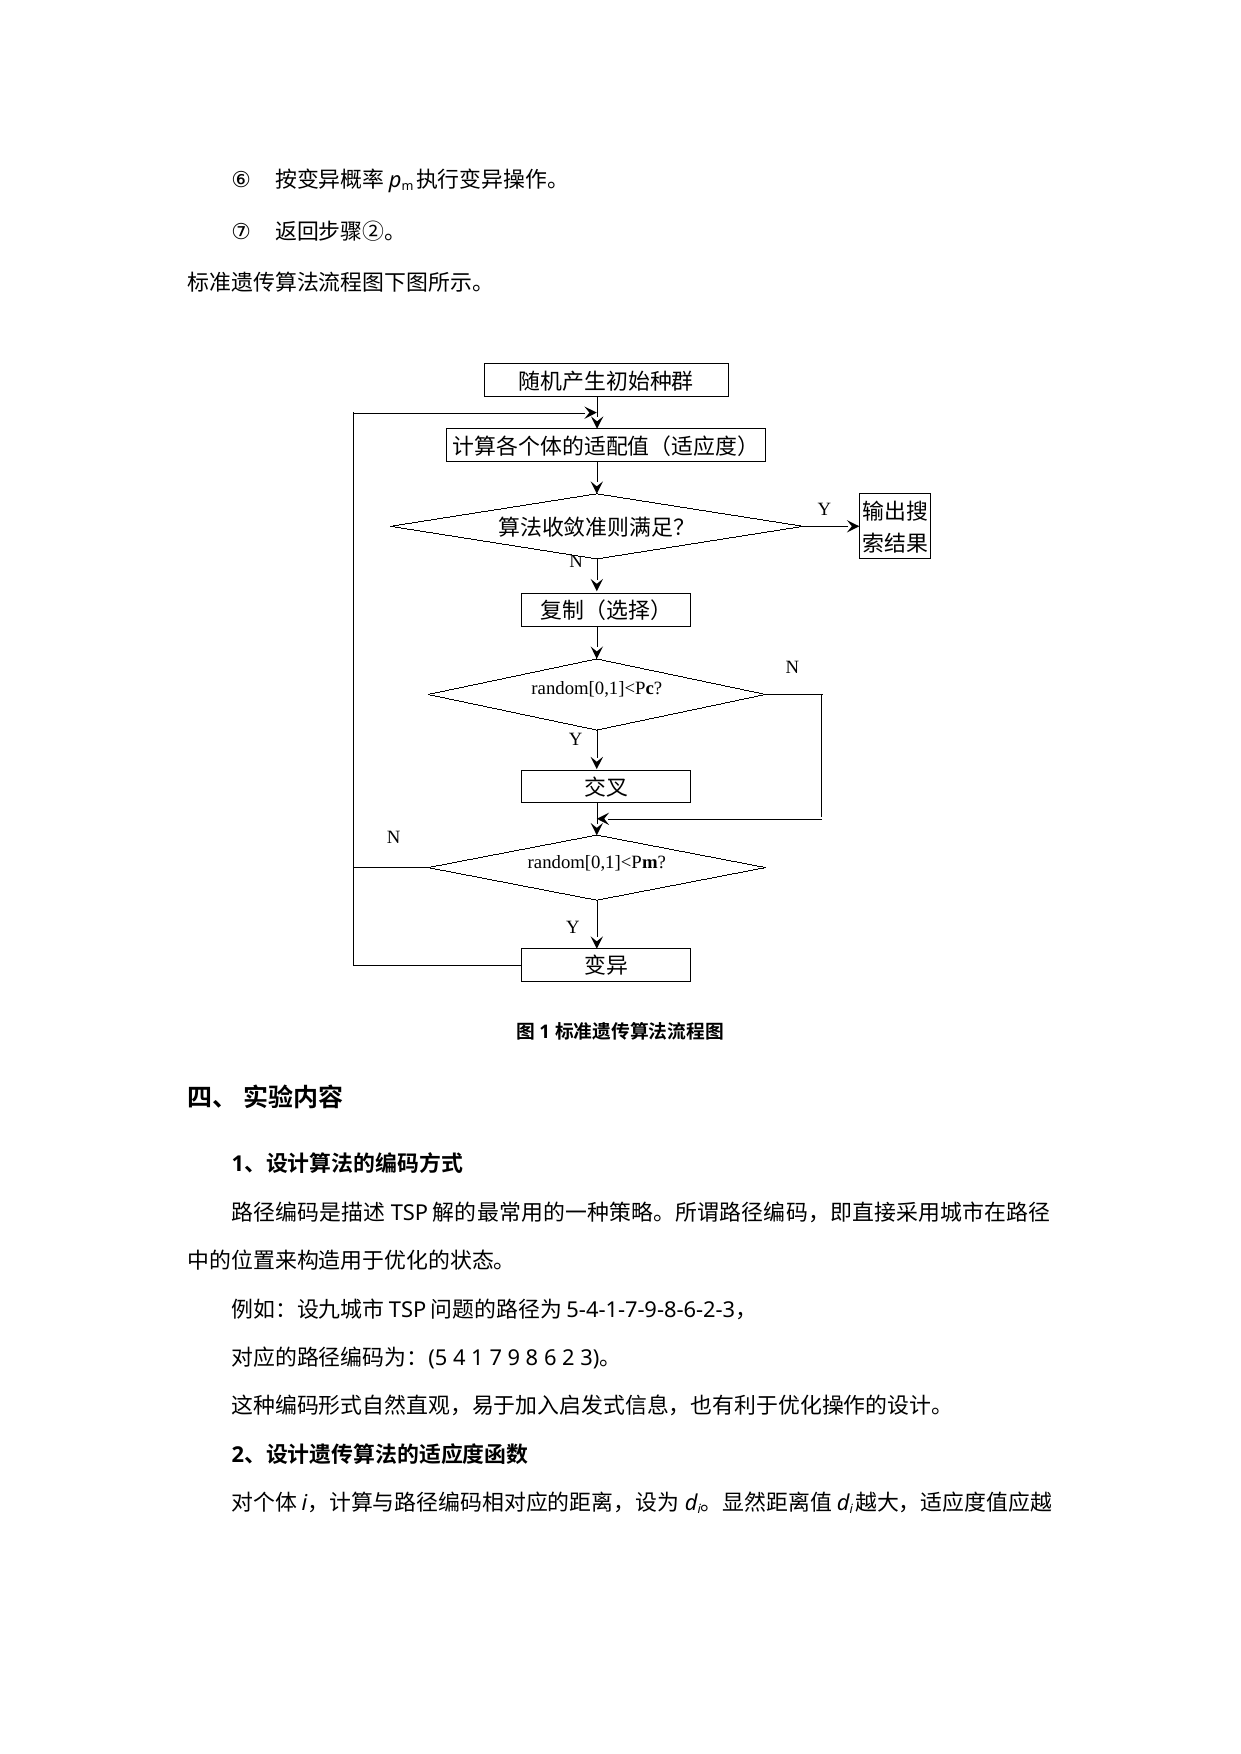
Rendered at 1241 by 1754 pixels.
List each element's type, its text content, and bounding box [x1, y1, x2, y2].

text 2、设计遗传算法的适应度函数 [187, 1436, 1053, 1469]
text 1、设计算法的编码方式 [187, 1146, 1053, 1178]
list 返回步骤②。 [231, 213, 1053, 246]
text 这种编码形式自然直观，易于加入启发式信息，也有利于优化操作的设计。 [187, 1388, 1053, 1421]
list 实验内容 [187, 1063, 1053, 1128]
list 按变异概率pm执行变异操作。 [231, 162, 1053, 194]
text 图1 标准遗传算法流程图 [187, 1014, 1053, 1046]
text 路径编码是描述TSP解的最常用的一种策略。所谓路径编码，即直接采用城市在路径中的位置来构造用于优化的状态。 [187, 1194, 1053, 1276]
text 对应的路径编码为：(5 4 1 7 9 8 6 2 3)。 [187, 1340, 1053, 1372]
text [187, 1485, 1053, 1517]
text 例如：设九城市TSP问题的路径为-7-9-8-6-2-3， [187, 1291, 1053, 1324]
text 标准遗传算法流程图下图所示。 [187, 265, 1053, 297]
